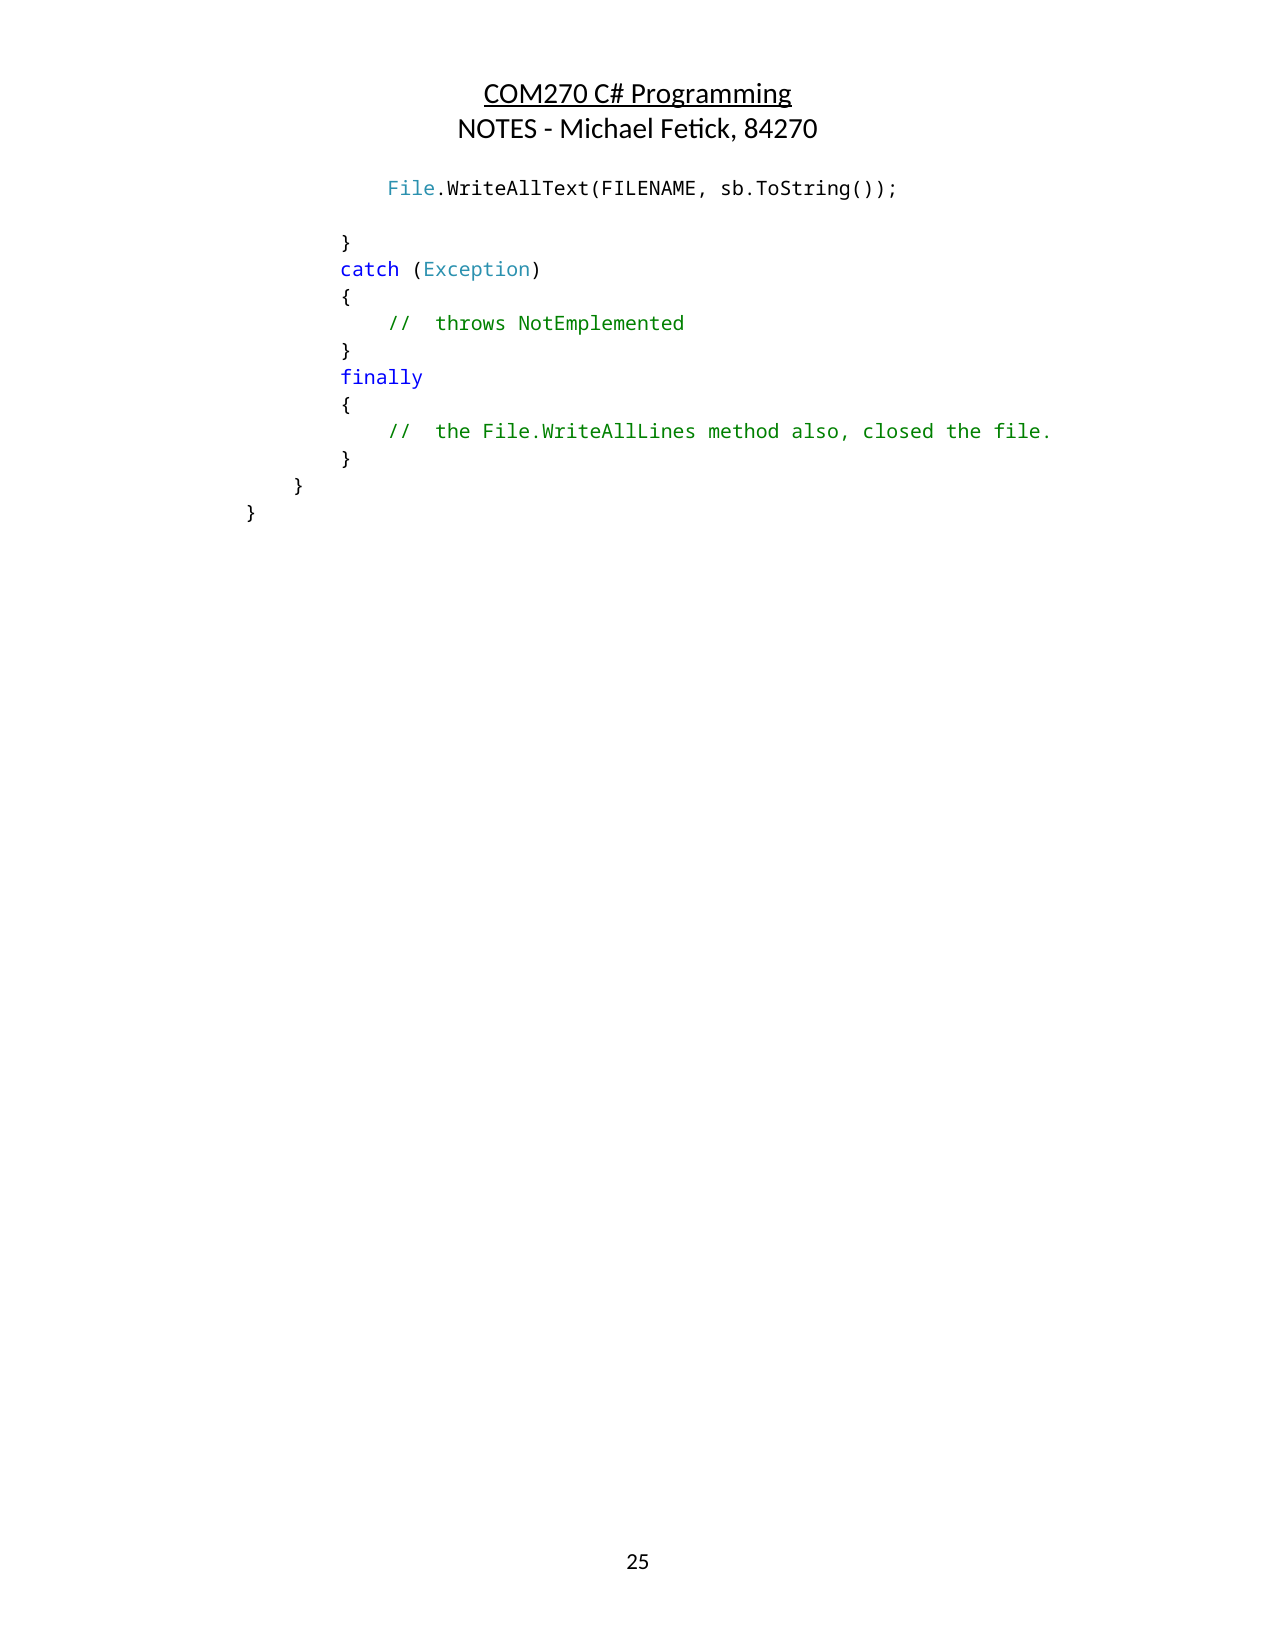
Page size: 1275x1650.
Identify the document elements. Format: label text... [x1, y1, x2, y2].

text // throws NotEmplemented [150, 309, 1125, 336]
text File.WriteAllText(FILENAME, sb.ToString()); [150, 174, 1125, 201]
text { [150, 390, 1125, 417]
text { [150, 282, 1125, 309]
text } [150, 444, 1125, 471]
text } [150, 471, 1125, 498]
text } [150, 498, 1125, 525]
text } [150, 336, 1125, 363]
text // the File.WriteAllLines method also, closed the file. [150, 417, 1125, 444]
text finally [150, 363, 1125, 390]
text } [150, 228, 1125, 255]
text catch (Exception) [150, 255, 1125, 282]
